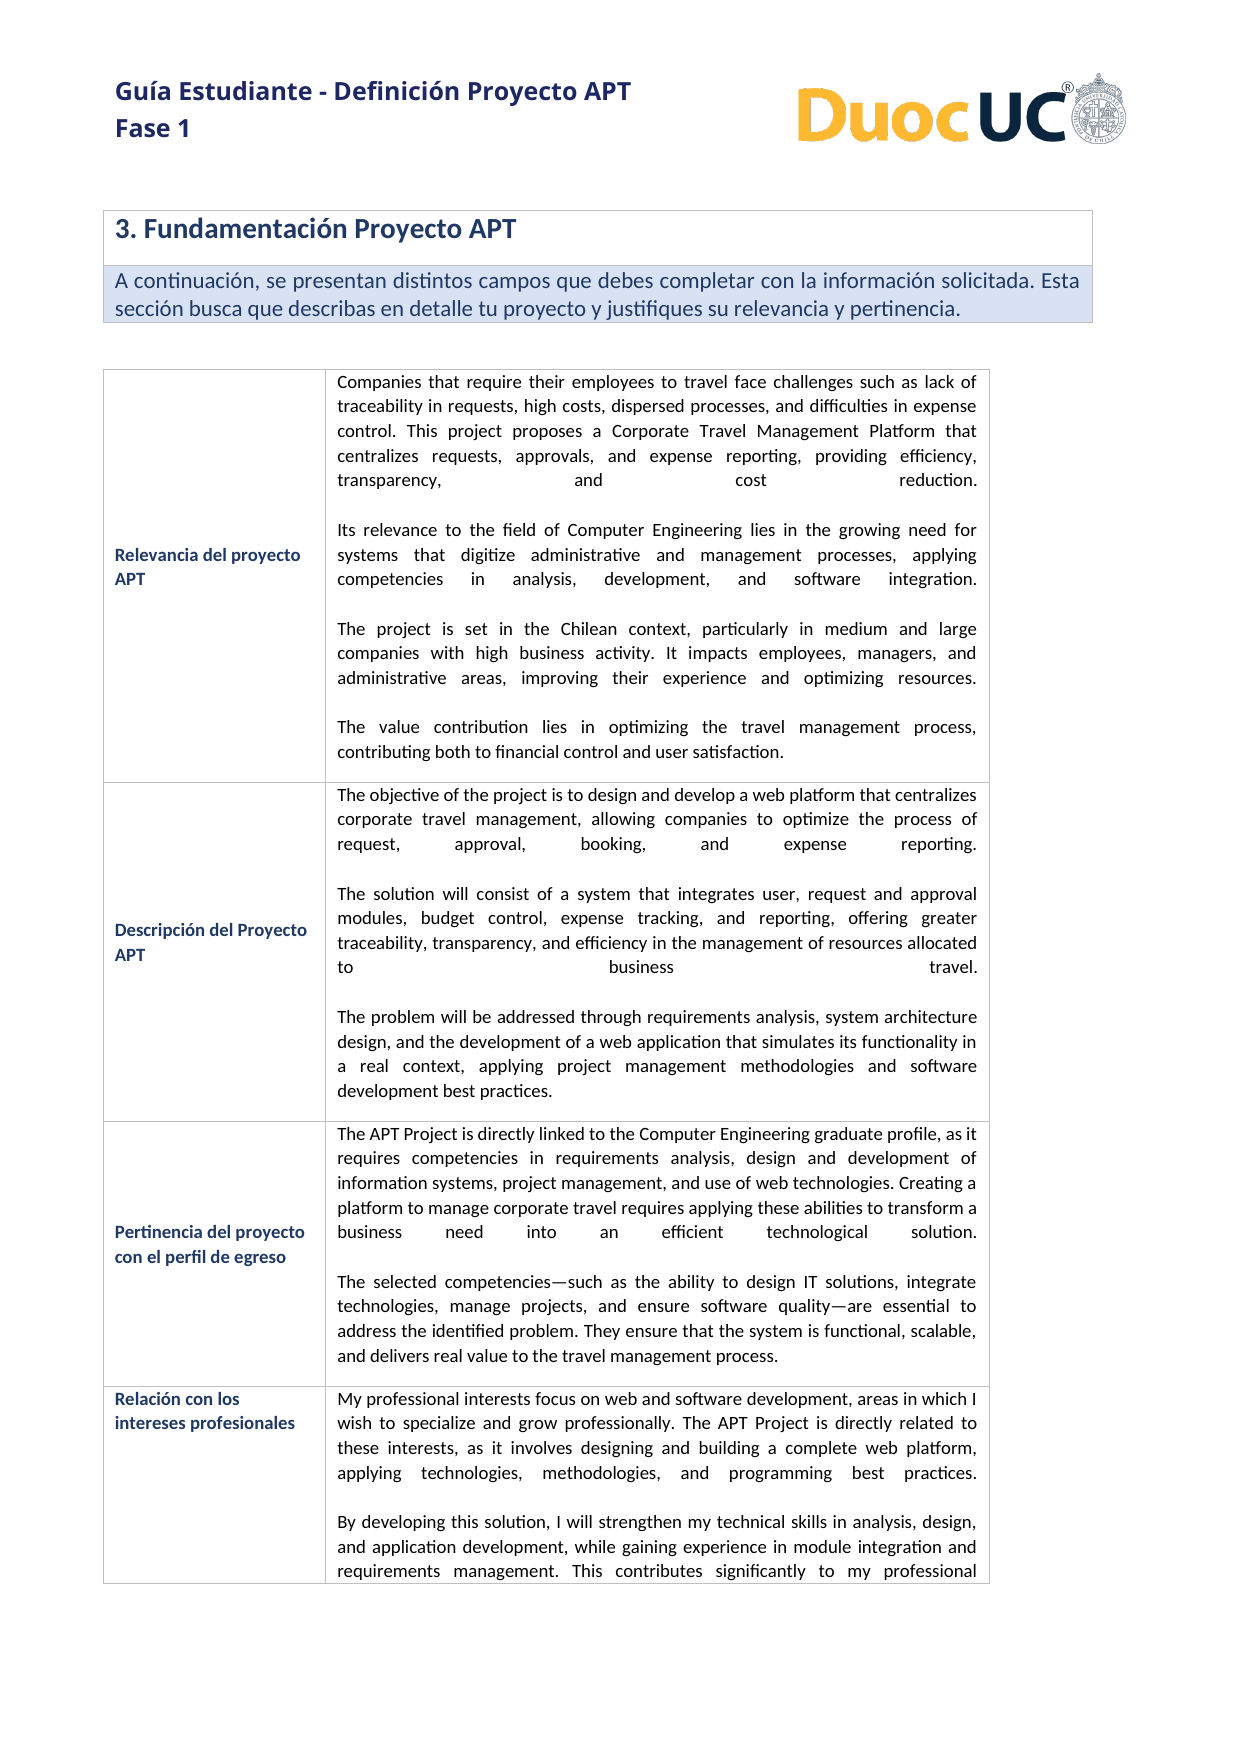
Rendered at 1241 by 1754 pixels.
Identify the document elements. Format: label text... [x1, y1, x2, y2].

table_header 3. Fundamentación Proyecto APT [104, 211, 1092, 265]
table_cell Pertinencia del proyecto con el perfil de egreso [104, 1122, 325, 1386]
table_cell Relación con los intereses profesionales [104, 1387, 325, 1582]
table_header Relevancia del proyecto APT [104, 370, 325, 782]
table_header Companies that require their employees to travel face challenges such as lack of traceability in requests, high costs, dispersed processes, and difficulties in expense control. This project proposes a Corporate Travel Management Platform that centralizes requests, approvals, and expense reporting, providing efficiency, transparency, and cost reduction. Its relevance to the field of Computer Engineering lies in the growing need for systems that digitize administrative and management processes, applying competencies in analysis, development, and software integration. The project is set in the Chilean context, particularly in medium and large companies with high business activity. It impacts employees, managers, and administrative areas, improving their experience and optimizing resources. The value contribution lies in optimizing the travel management process, contributing both to financial control and user satisfaction. [326, 370, 989, 782]
table_cell Descripción del Proyecto APT [104, 783, 325, 1121]
table_cell A continuación, se presentan distintos campos que debes completar con la información solicitada. Esta sección busca que describas en detalle tu proyecto y justifiques su relevancia y pertinencia. [104, 266, 1092, 322]
table_cell The APT Project is directly linked to the Computer Engineering graduate profile, as it requires competencies in requirements analysis, design and development of information systems, project management, and use of web technologies. Creating a platform to manage corporate travel requires applying these abilities to transform a business need into an efficient technological solution. The selected competencies—such as the ability to design IT solutions, integrate technologies, manage projects, and ensure software quality—are essential to address the identified problem. They ensure that the system is functional, scalable, and delivers real value to the travel management process. [326, 1122, 989, 1386]
table_cell The objective of the project is to design and develop a web platform that centralizes corporate travel management, allowing companies to optimize the process of request, approval, booking, and expense reporting. The solution will consist of a system that integrates user, request and approval modules, budget control, expense tracking, and reporting, offering greater traceability, transparency, and efficiency in the management of resources allocated to business travel. The problem will be addressed through requirements analysis, system architecture design, and the development of a web application that simulates its functionality in a real context, applying project management methodologies and software development best practices. [326, 783, 989, 1121]
picture [798, 73, 1126, 144]
